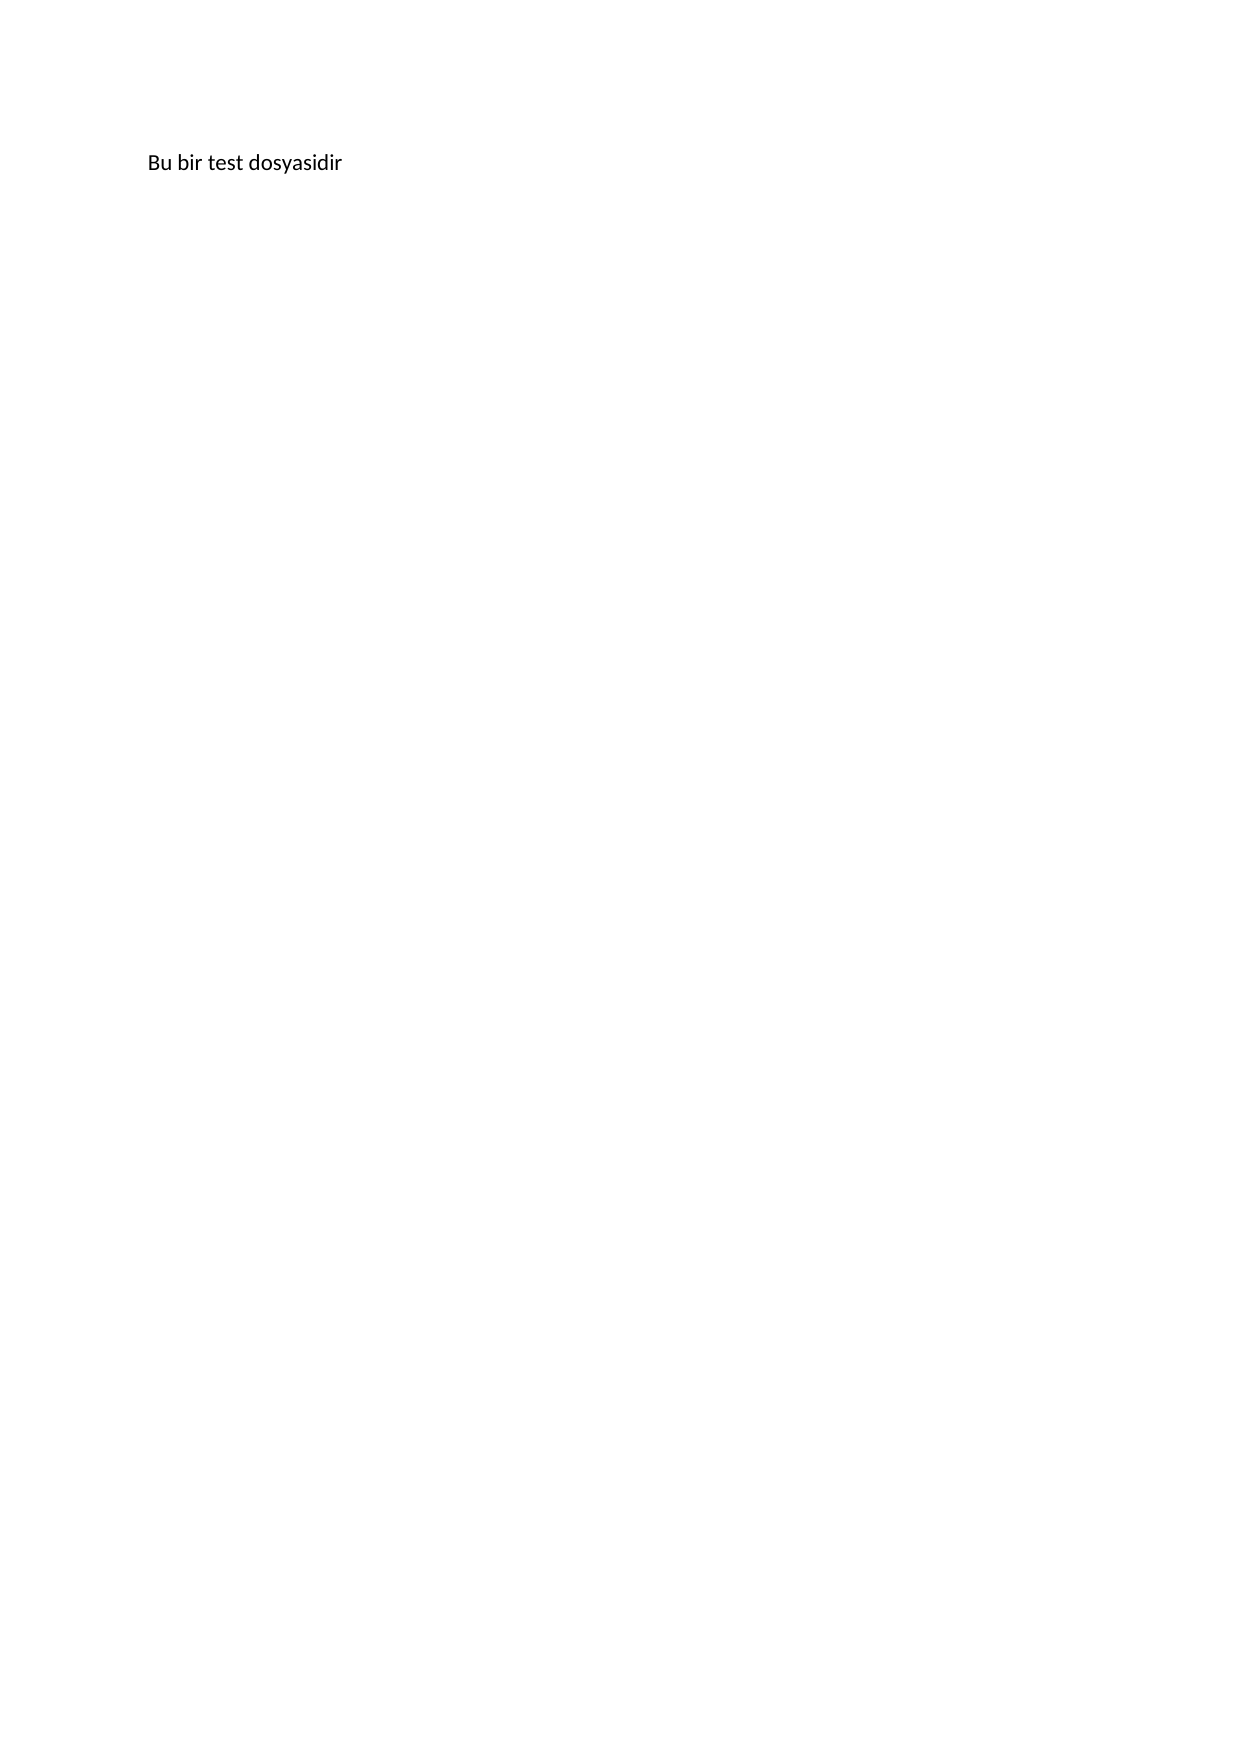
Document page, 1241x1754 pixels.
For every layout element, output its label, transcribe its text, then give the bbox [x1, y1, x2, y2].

text Bu bir test dosyasidir [148, 148, 1093, 176]
